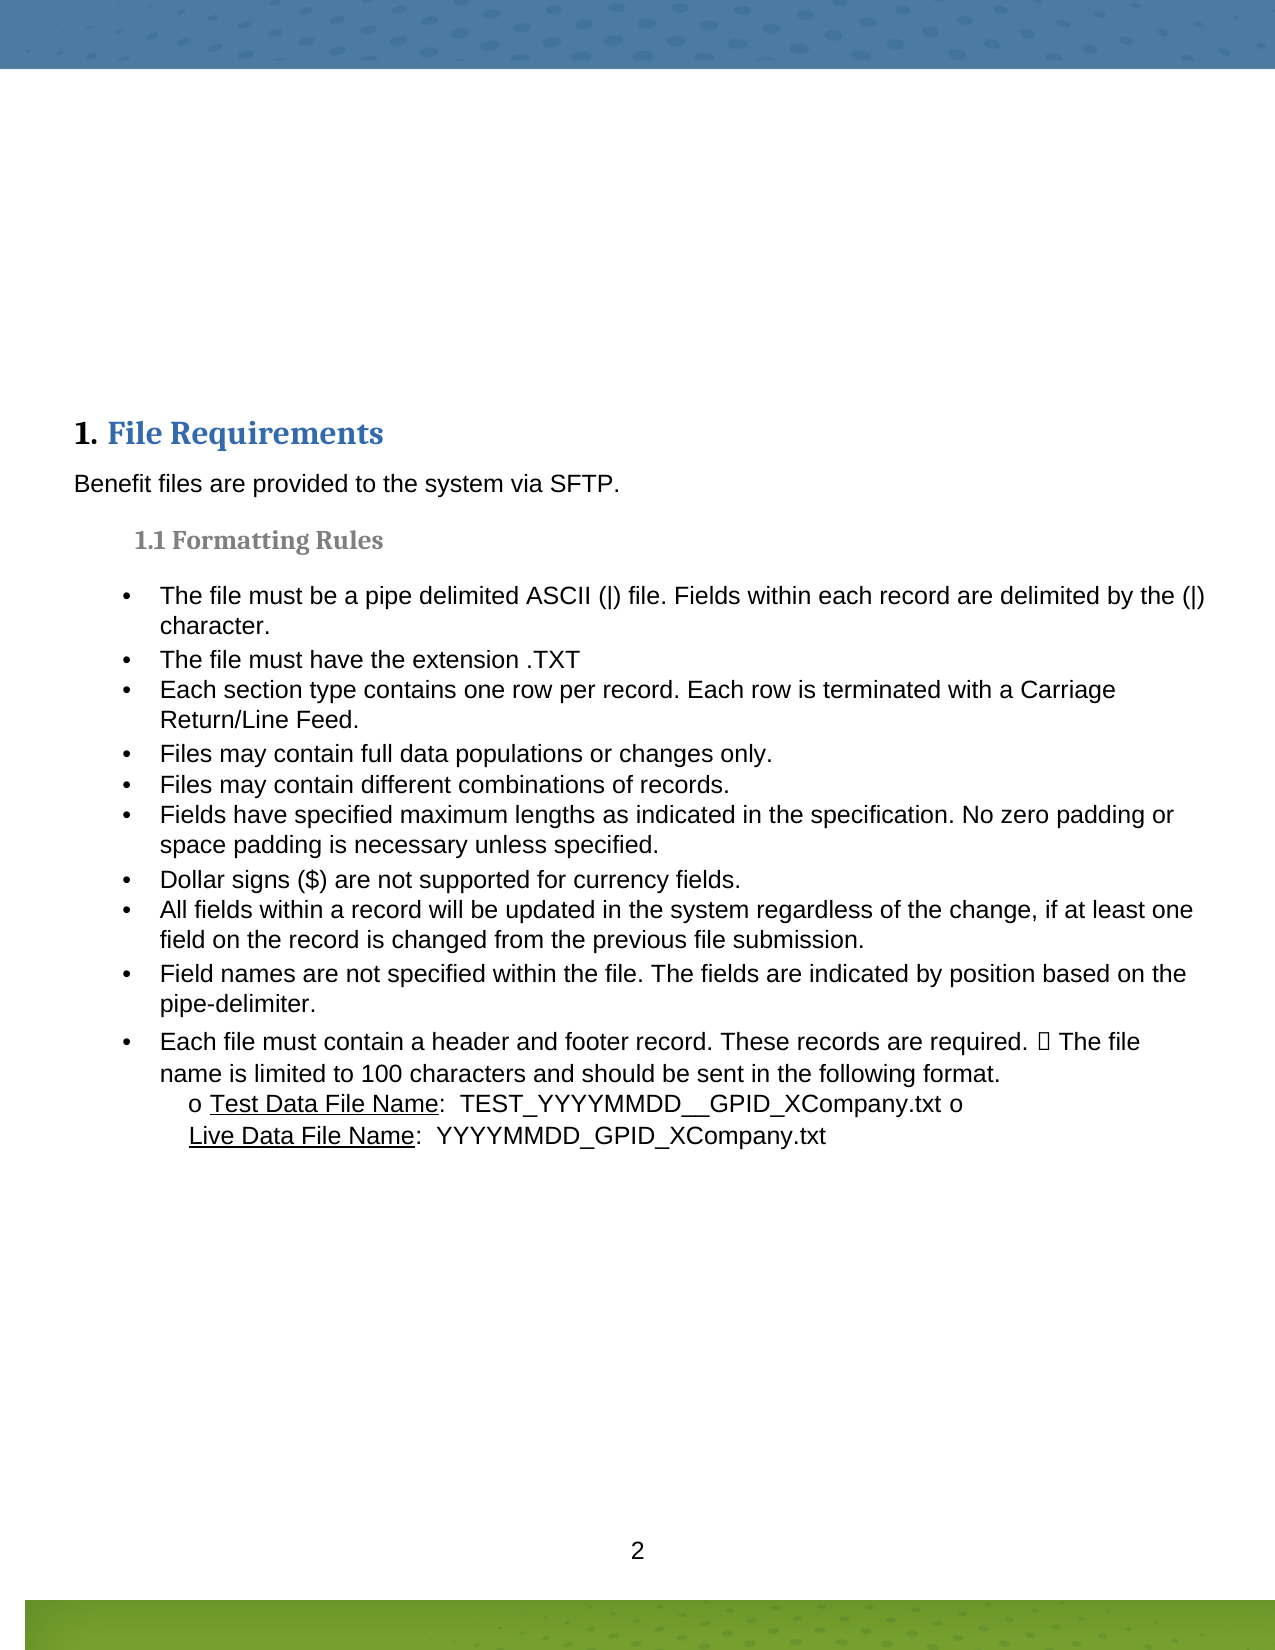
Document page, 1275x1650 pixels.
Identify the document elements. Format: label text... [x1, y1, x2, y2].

list The file must have the extension .TXT [122, 645, 1207, 674]
list Dollar signs ($) are not supported for currency fields. [122, 864, 1207, 893]
subtitle 1. File Requirements [75, 414, 1208, 453]
text Benefit files are provided to the system via SFTP. [73, 469, 1207, 498]
picture [0, 0, 1275, 70]
list Files may contain full data populations or changes only. [122, 739, 1207, 768]
list Field names are not specified within the file. The fields are indicated by position based on the pipe-delimiter. [122, 959, 1207, 1018]
list Fields have specified maximum lengths as indicated in the specification. No zero padding or space padding is necessary unless specified. [122, 800, 1207, 859]
text o Test Data File Name: TEST_YYYYMMDD__GPID_XCompany.txt o Live Data File Name: YYYYMMDD_GPID_XCompany.txt [187, 1089, 979, 1150]
subtitle 1.1 Formatting Rules [135, 525, 1208, 557]
list Each file must contain a header and footer record. These records are required.  The file name is limited to 100 characters and should be sent in the following format. [122, 1023, 1207, 1087]
list All fields within a record will be updated in the system regardless of the change, if at least one field on the record is changed from the previous file submission. [122, 895, 1207, 954]
list The file must be a pipe delimited ASCII (|) file. Fields within each record are delimited by the (|) character. [122, 581, 1207, 639]
list Each section type contains one row per record. Each row is terminated with a Carriage Return/Line Feed. [122, 675, 1207, 734]
picture [24, 1599, 1275, 1650]
list Files may contain different combinations of records. [122, 770, 1207, 799]
